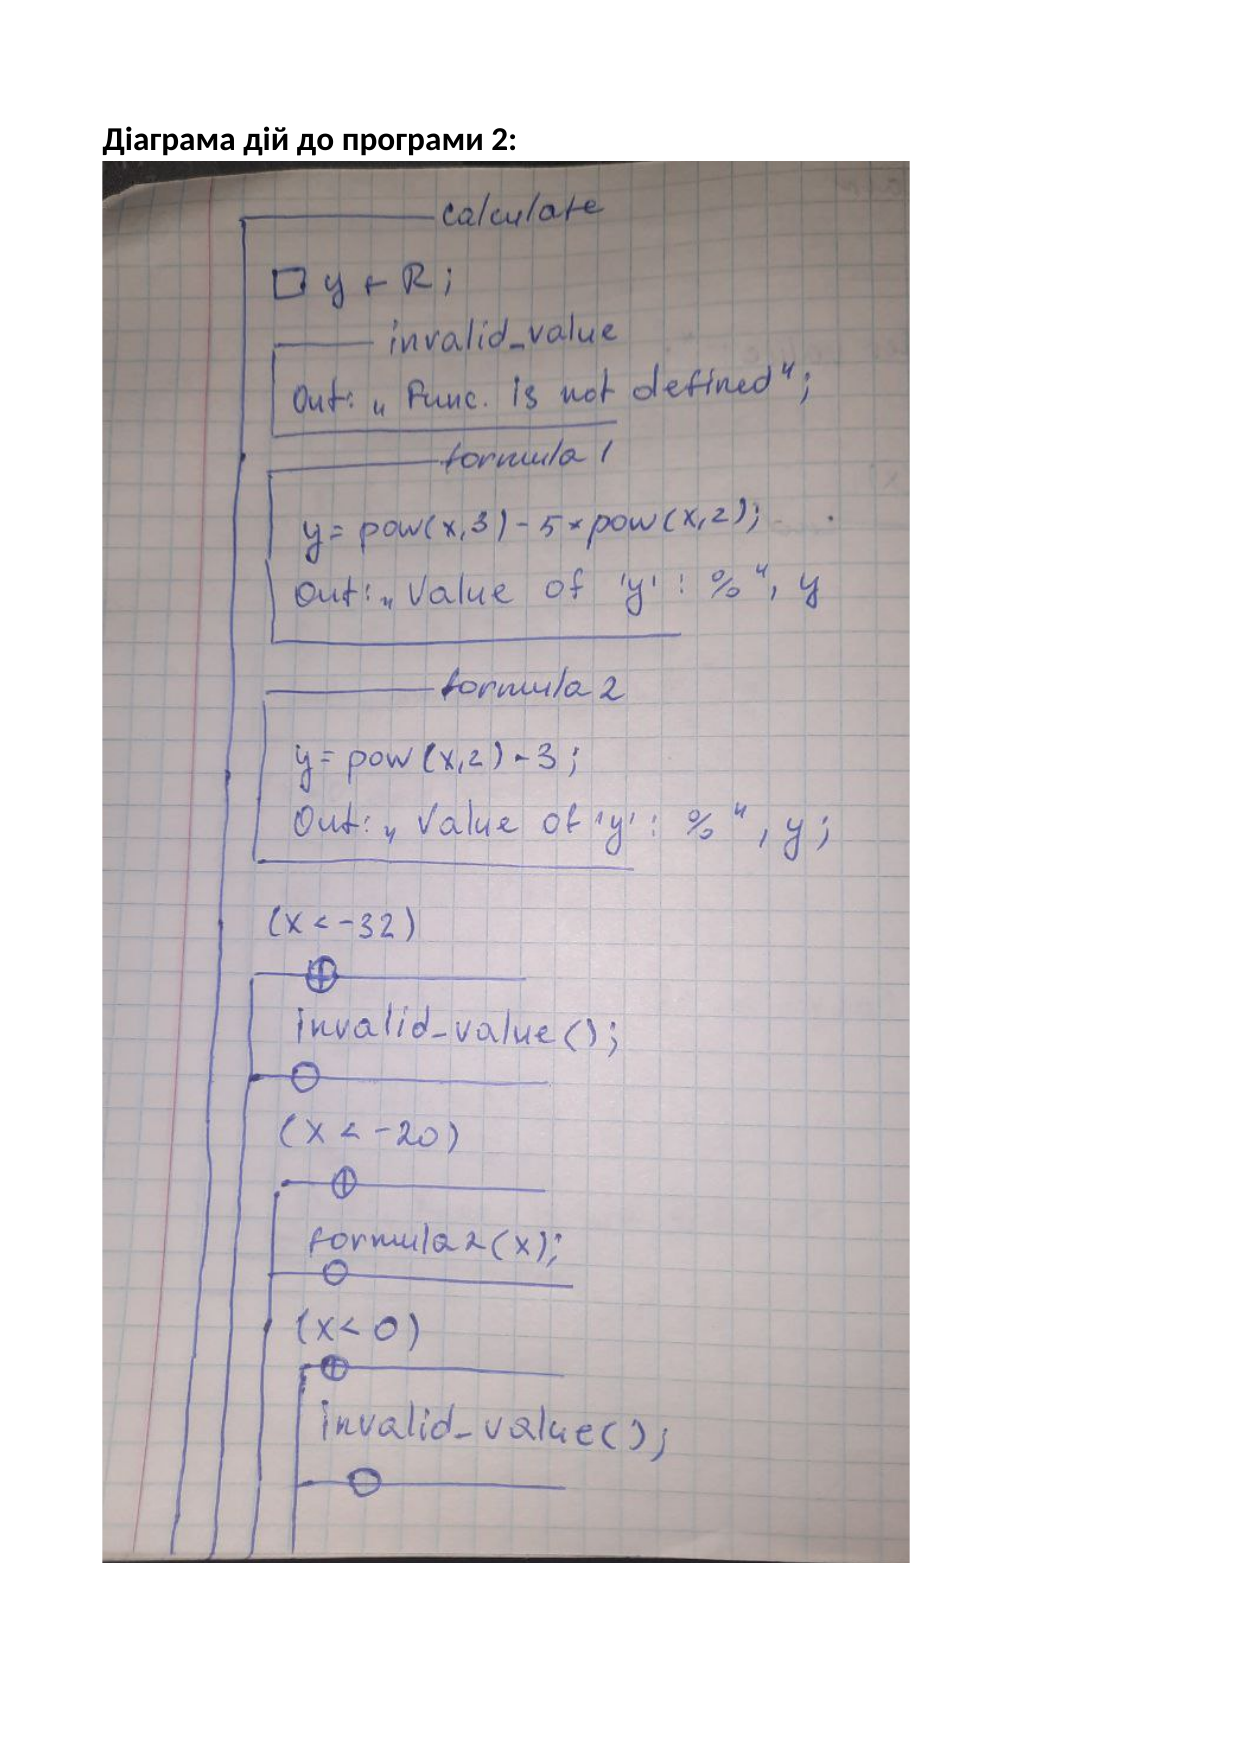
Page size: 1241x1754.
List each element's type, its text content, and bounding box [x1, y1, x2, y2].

picture [102, 161, 910, 1563]
